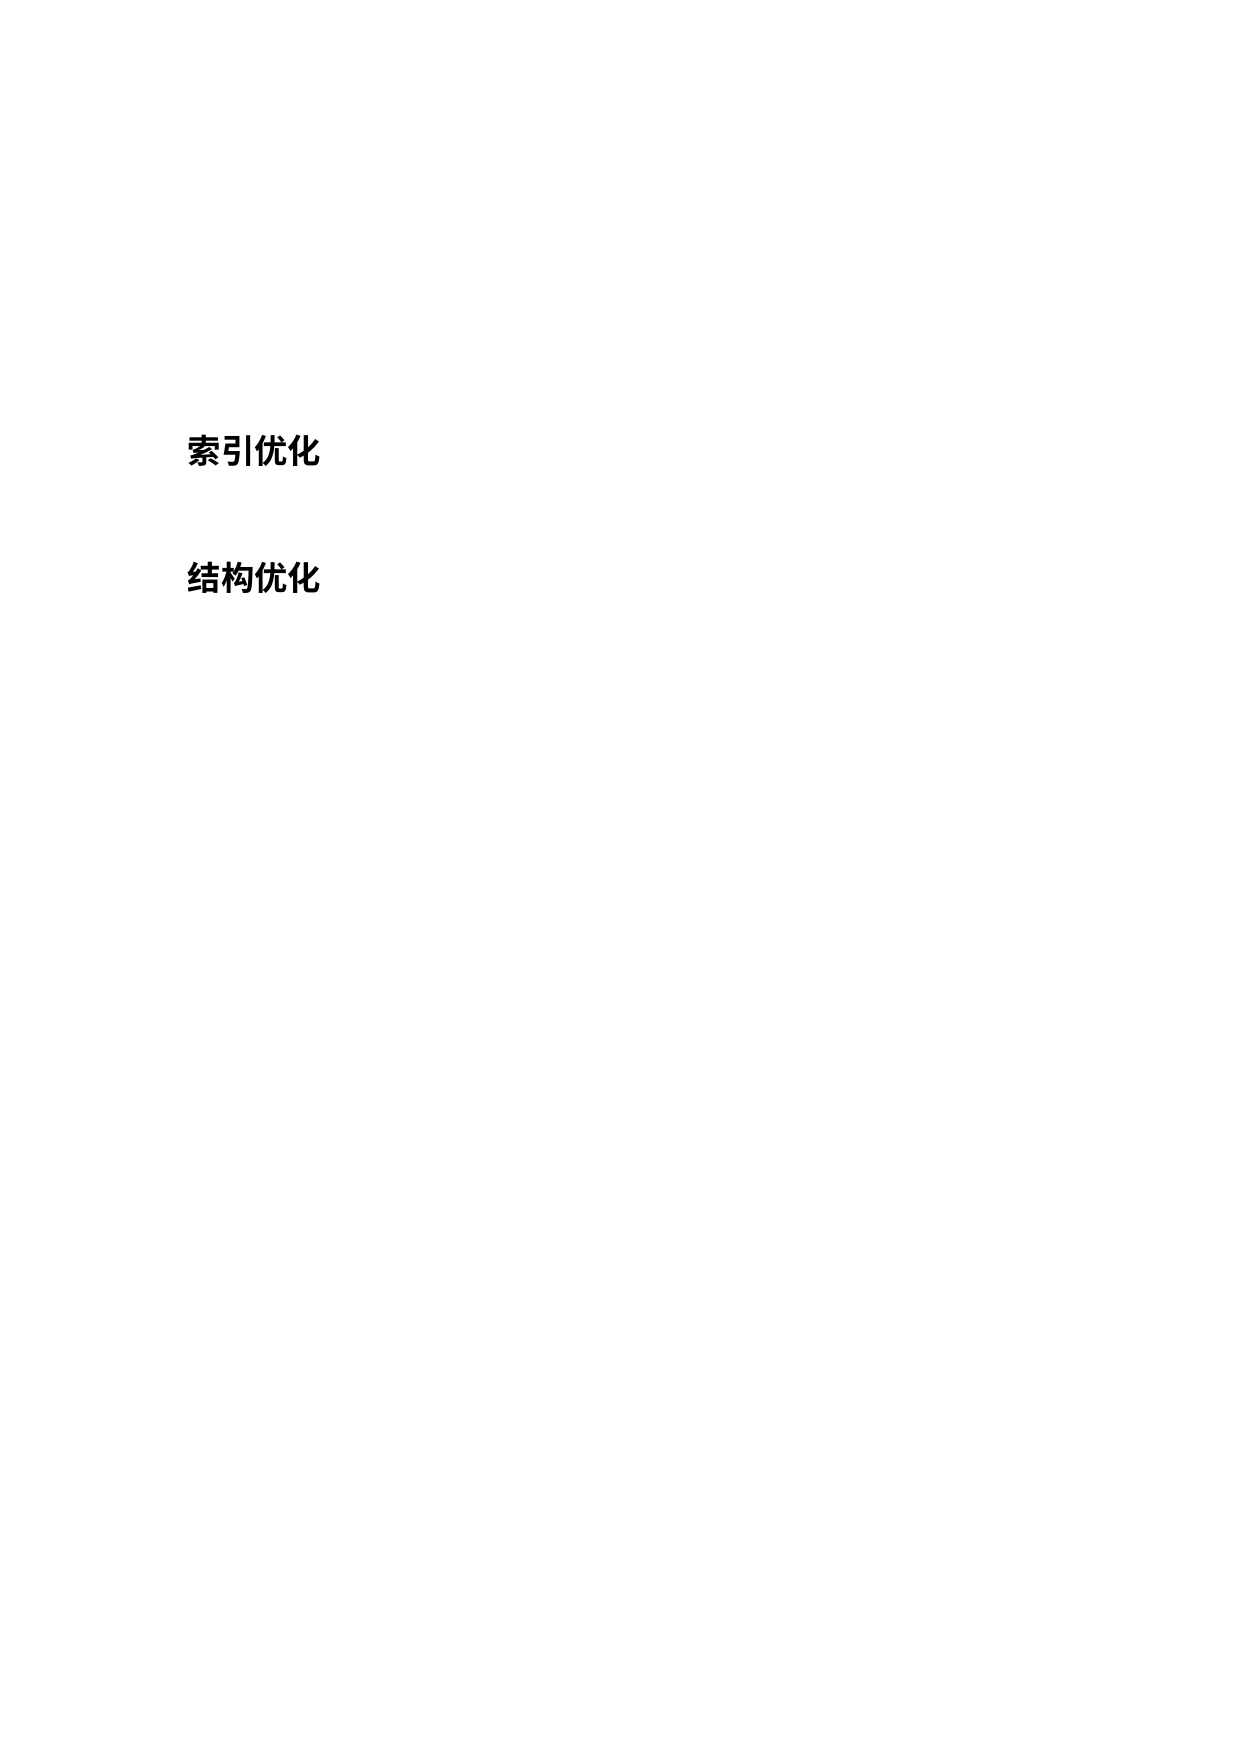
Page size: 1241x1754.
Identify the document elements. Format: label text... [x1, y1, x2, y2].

subtitle 索引优化 [187, 417, 1053, 482]
subtitle 结构优化 [187, 544, 1053, 609]
